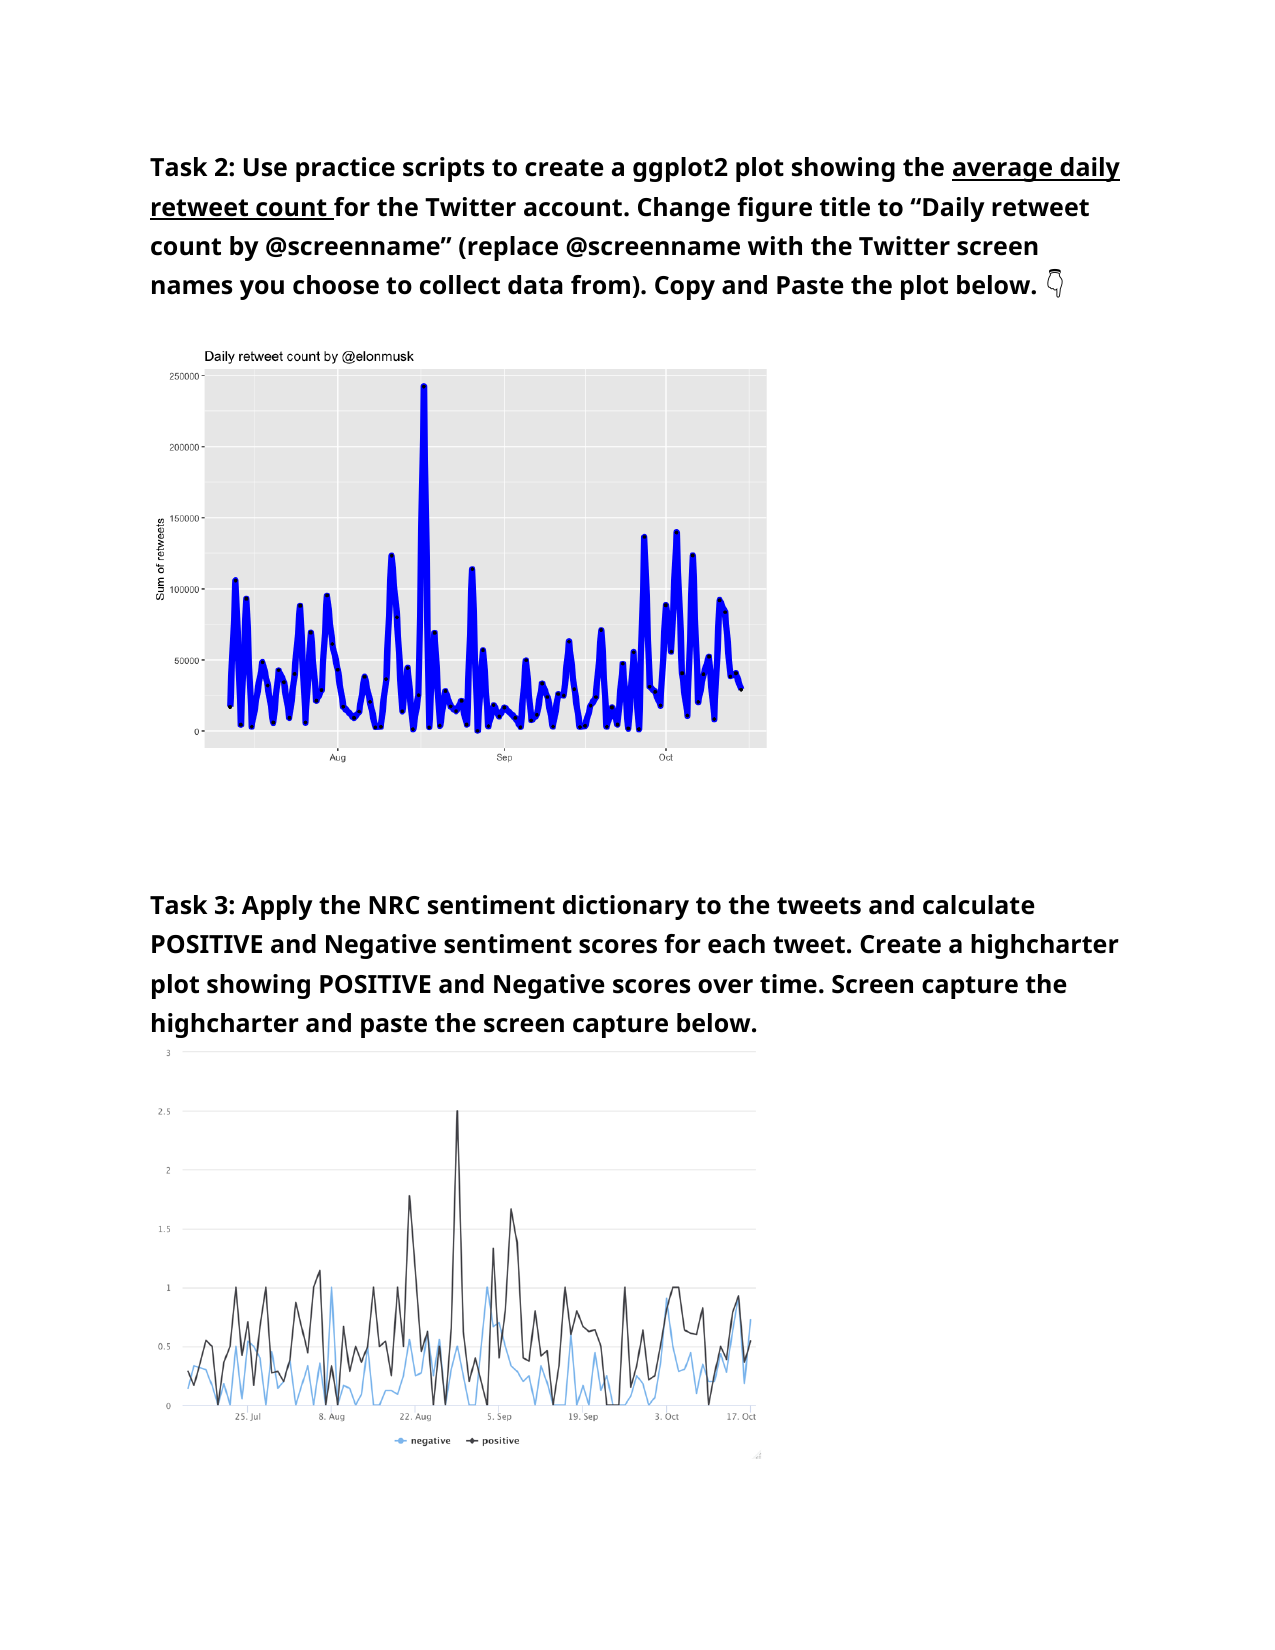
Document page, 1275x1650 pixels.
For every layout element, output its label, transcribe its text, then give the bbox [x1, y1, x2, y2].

picture [150, 345, 772, 767]
picture [150, 1044, 762, 1459]
text Task 3: Apply the NRC sentiment dictionary to the tweets and calculate POSITIVE and Negative sentiment scores for each tweet. Create a highcharter plot showing POSITIVE and Negative scores over time. Screen capture the highcharter and paste the screen capture below. [150, 888, 1125, 1039]
text Task 2: Use practice scripts to create a ggplot2 plot showing the average daily retweet count for the Twitter account. Change figure title to “Daily retweet count by @screenname” (replace @screenname with the Twitter screen names you choose to collect data from). Copy and Paste the plot below. 👇 [150, 150, 1125, 302]
